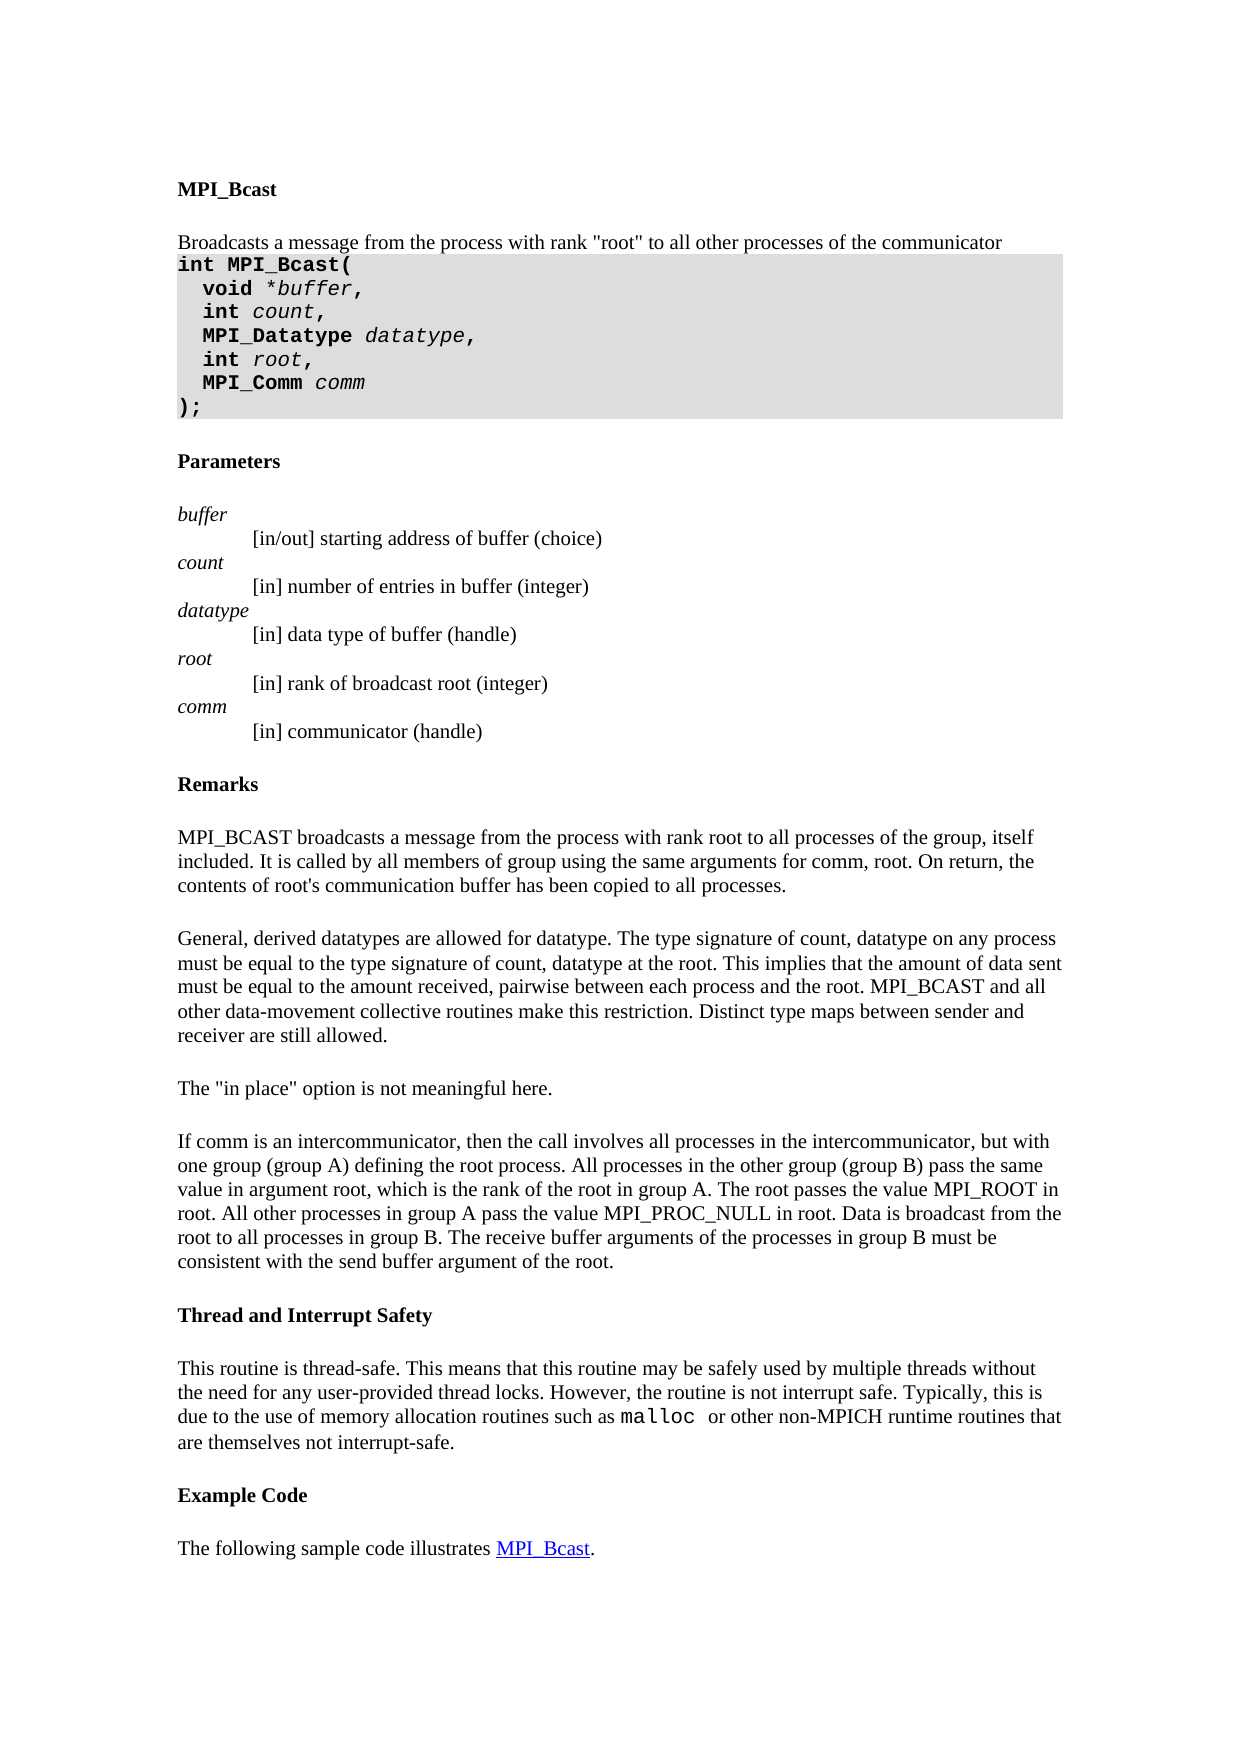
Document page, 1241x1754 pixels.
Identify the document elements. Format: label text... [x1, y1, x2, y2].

text count [177, 550, 1063, 574]
text root [177, 646, 1063, 670]
text [in] rank of broadcast root (integer) [252, 670, 1063, 694]
text MPI_Comm comm [177, 372, 1063, 396]
text If comm is an intercommunicator, then the call involves all processes in the intercommunicator, but with one group (group A) defining the root process. All processes in the other group (group B) pass the same value in argument root, which is the rank of the root in group A. The root passes the value MPI_ROOT in root. All other processes in group A pass the value MPI_PROC_NULL in root. Data is broadcast from the root to all processes in group B. The receive buffer arguments of the processes in group B must be consistent with the send buffer argument of the root. [177, 1129, 1063, 1273]
text MPI_BCAST broadcasts a message from the process with rank root to all processes of the group, itself included. It is called by all members of group using the same arguments for comm, root. On return, the contents of root's communication buffer has been copied to all processes. [177, 825, 1063, 897]
text This routine is thread-safe. This means that this routine may be safely used by multiple threads without the need for any user-provided thread locks. However, the routine is not interrupt safe. Typically, this is due to the use of memory allocation routines such as malloc or other non-MPICH runtime routines that are themselves not interrupt-safe. [177, 1356, 1063, 1454]
text Remarks [177, 772, 1063, 796]
text The following sample code illustrates MPI_Bcast. [177, 1536, 1063, 1560]
text int MPI_Bcast( [177, 254, 1063, 278]
text datatype [177, 598, 1063, 622]
text [in] number of entries in buffer (integer) [252, 574, 1063, 598]
text Example Code [177, 1483, 1063, 1507]
text [in] communicator (handle) [252, 718, 1063, 743]
text [in] data type of buffer (handle) [252, 622, 1063, 646]
text Broadcasts a message from the process with rank "root" to all other processes of the communicator [177, 230, 1063, 254]
text Parameters [177, 449, 1063, 473]
text comm [177, 694, 1063, 718]
text MPI_Bcast [177, 177, 1063, 201]
text MPI_Datatype datatype, [177, 325, 1063, 349]
text void *buffer, [177, 278, 1063, 301]
text int root, [177, 349, 1063, 372]
text [in/out] starting address of buffer (choice) [252, 526, 1063, 550]
text General, derived datatypes are allowed for datatype. The type signature of count, datatype on any process must be equal to the type signature of count, datatype at the root. This implies that the amount of data sent must be equal to the amount received, pairwise between each process and the root. MPI_BCAST and all other data-movement collective routines make this restriction. Distinct type maps between sender and receiver are still allowed. [177, 926, 1063, 1047]
text int count, [177, 301, 1063, 325]
text ); [177, 396, 1063, 419]
text The "in place" option is not meaningful here. [177, 1076, 1063, 1100]
text buffer [177, 502, 1063, 526]
text Thread and Interrupt Safety [177, 1303, 1063, 1327]
